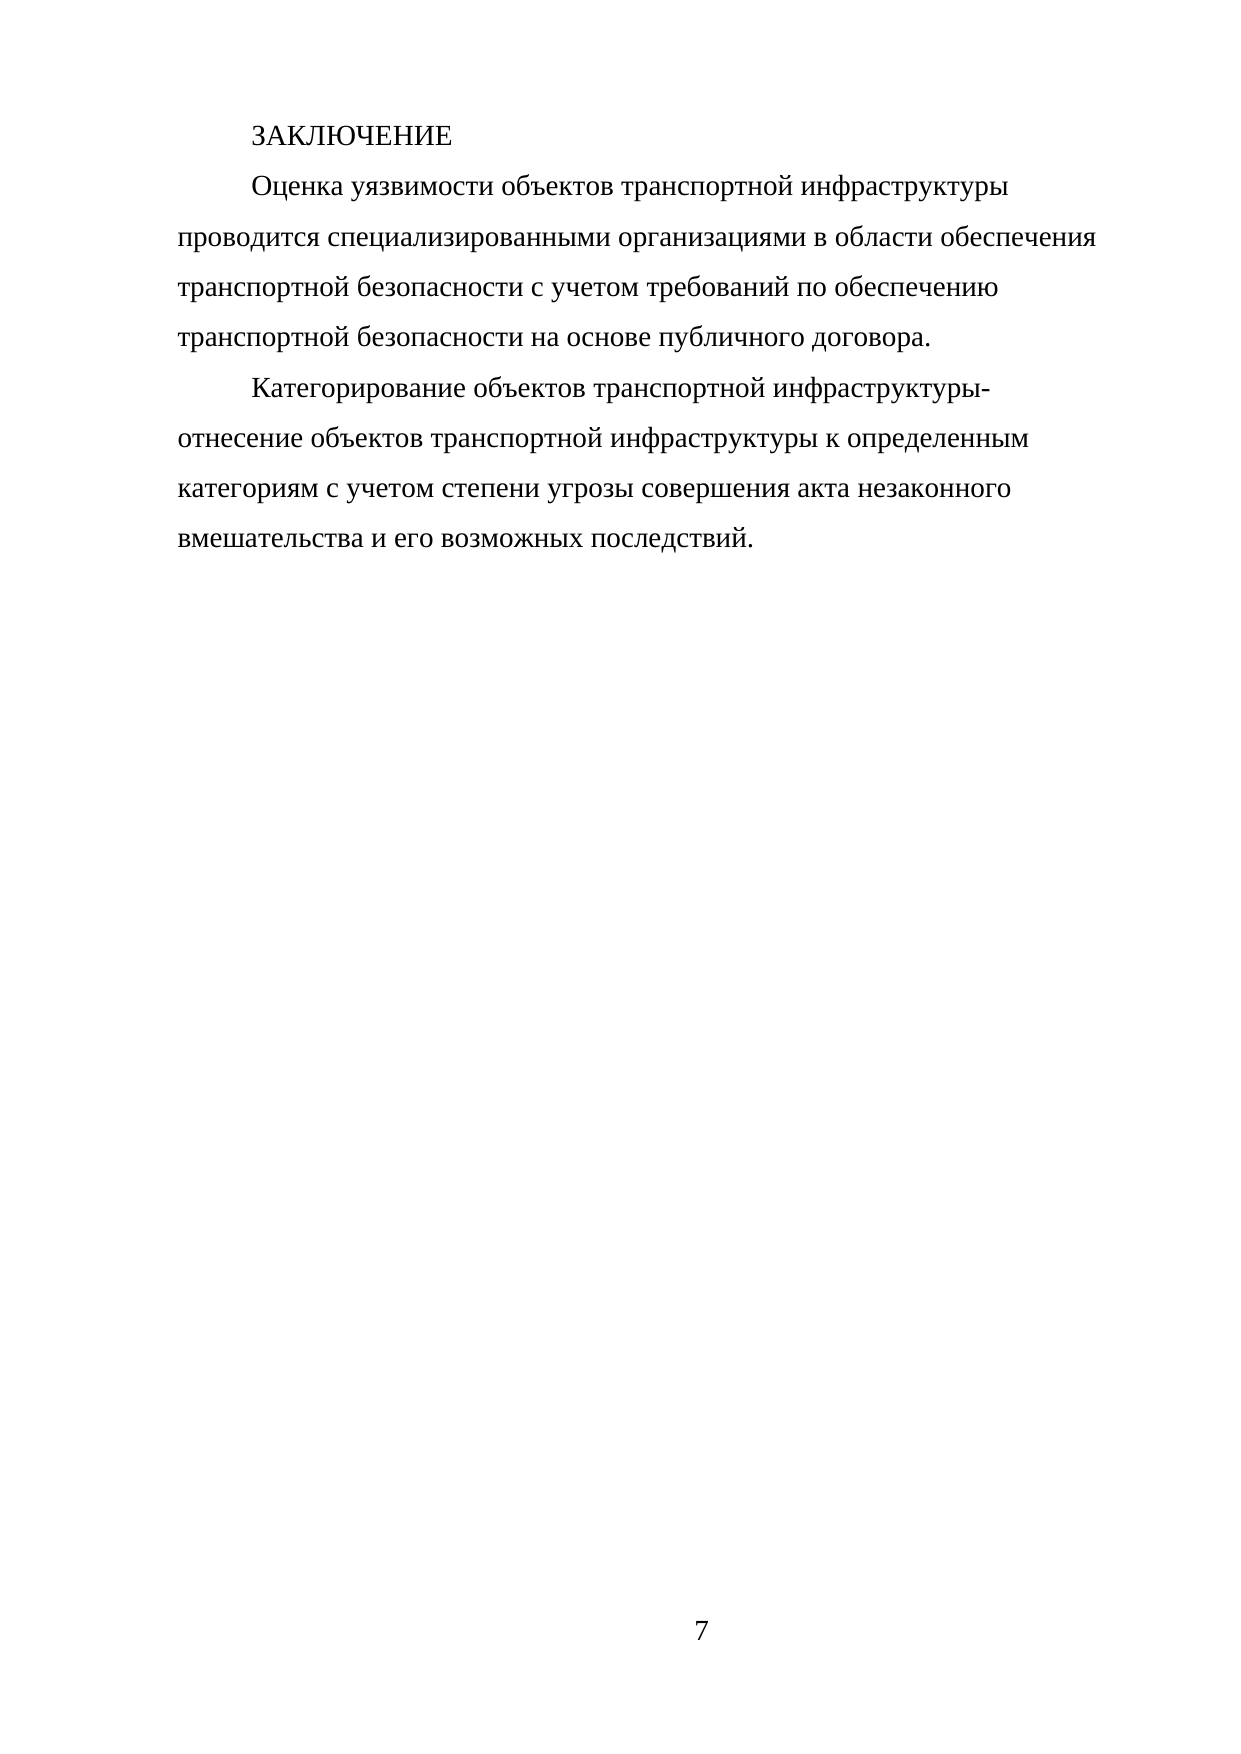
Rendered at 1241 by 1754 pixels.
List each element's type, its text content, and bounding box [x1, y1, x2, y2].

text ЗАКЛЮЧЕНИЕ [251, 118, 1152, 152]
text Категорирование объектов транспортной инфраструктуры- отнесение объектов транспортной инфраструктуры к определенным категориям с учетом степени угрозы совершения акта незаконного вмешательства и его возможных последствий. [177, 370, 1152, 554]
text Оценка уязвимости объектов транспортной инфраструктуры проводится специализированными организациями в области обеспечения транспортной безопасности с учетом требований по обеспечению транспортной безопасности на основе публичного договора. [177, 168, 1152, 353]
